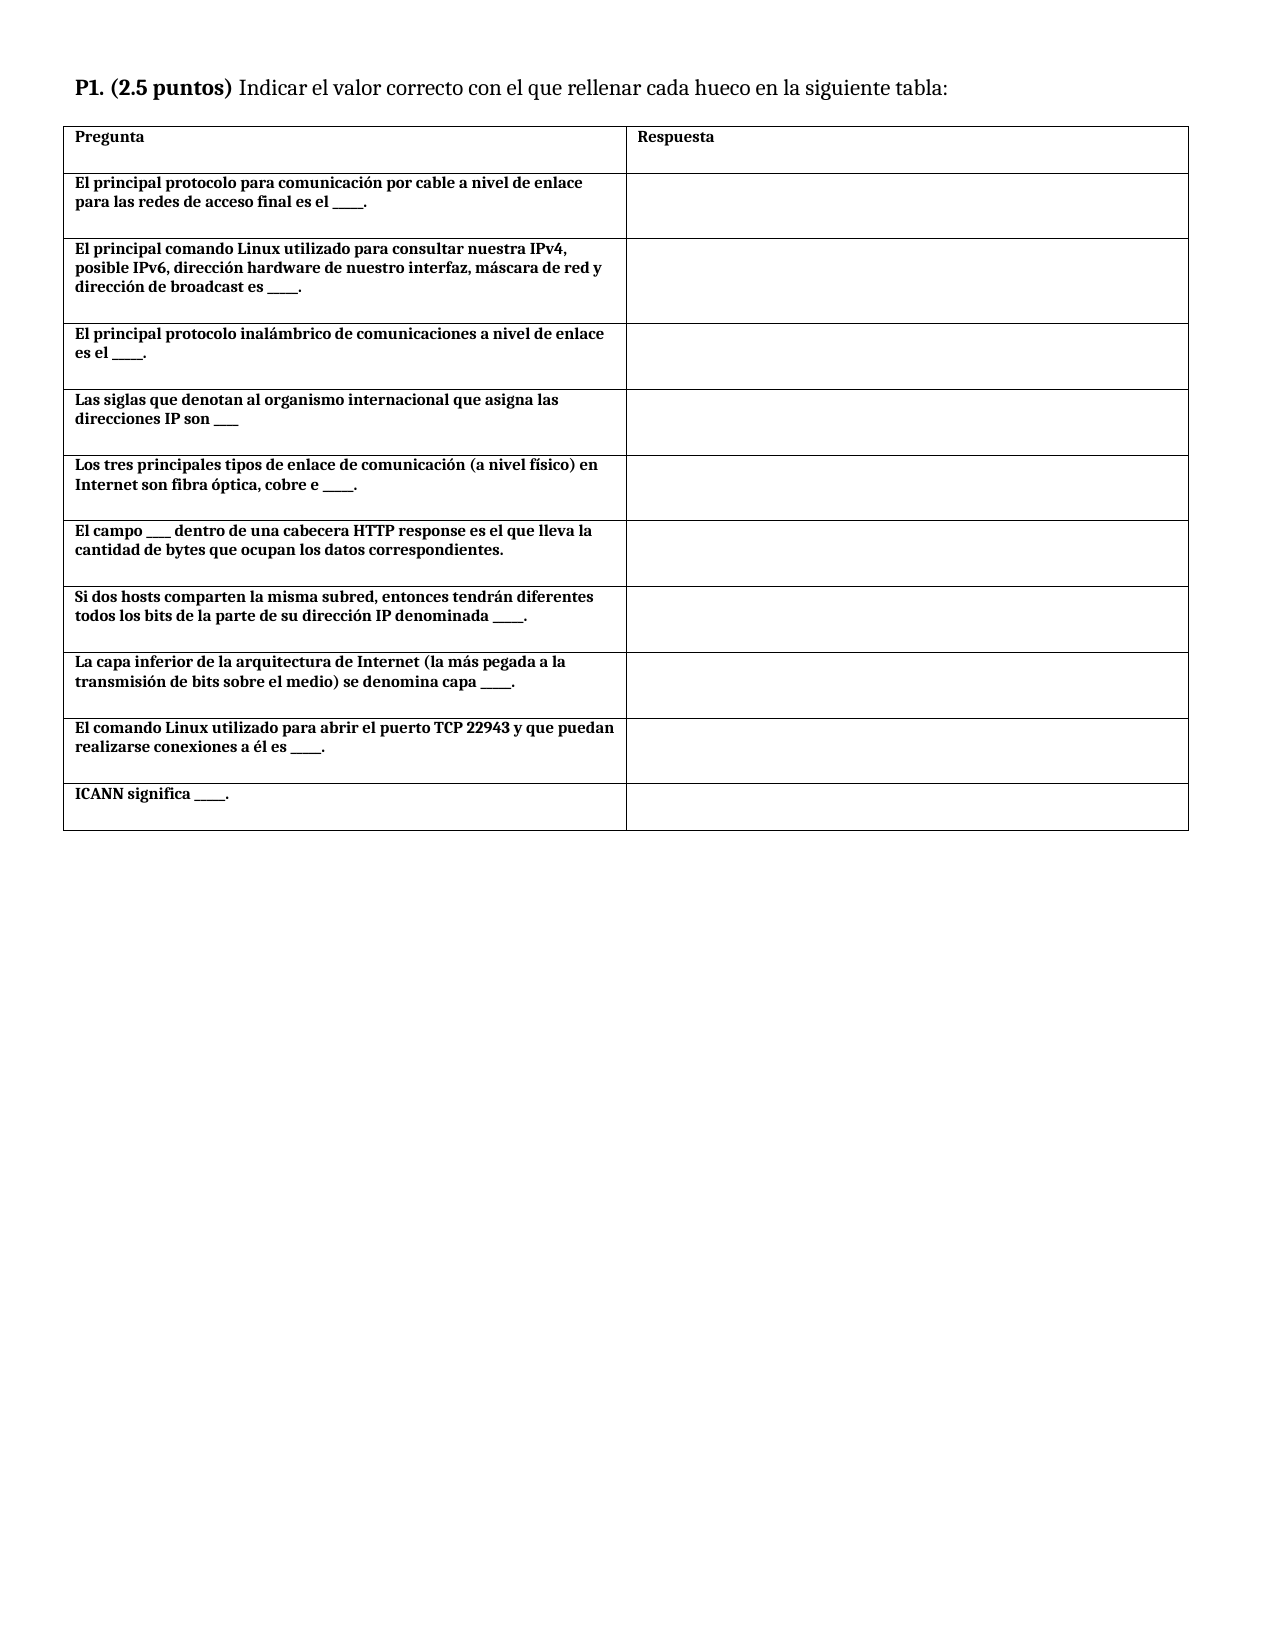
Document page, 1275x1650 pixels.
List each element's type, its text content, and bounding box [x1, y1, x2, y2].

table_cell Si dos hosts comparten la misma subred, entonces tendrán diferentes todos los bits de la parte de su dirección IP denominada _____. [64, 587, 626, 652]
table_cell [627, 390, 1188, 455]
table_cell El comando Linux utilizado para abrir el puerto TCP 22943 y que puedan realizarse conexiones a él es _____. [64, 719, 626, 783]
table_cell Los tres principales tipos de enlace de comunicación (a nivel físico) en Internet son fibra óptica, cobre e _____. [64, 456, 626, 520]
table_cell El campo ____ dentro de una cabecera HTTP response es el que lleva la cantidad de bytes que ocupan los datos correspondientes. [64, 521, 626, 586]
table_cell [627, 587, 1188, 652]
table_cell ICANN significa _____. [64, 784, 626, 830]
table_cell [627, 456, 1188, 520]
table_cell El principal protocolo inalámbrico de comunicaciones a nivel de enlace es el _____. [64, 324, 626, 389]
table_cell [627, 324, 1188, 389]
table_cell La capa inferior de la arquitectura de Internet (la más pegada a la transmisión de bits sobre el medio) se denomina capa _____. [64, 653, 626, 718]
table_cell [627, 784, 1188, 830]
table_cell Las siglas que denotan al organismo internacional que asigna las direcciones IP son ____ [64, 390, 626, 455]
table_cell [627, 521, 1188, 586]
table_cell El principal comando Linux utilizado para consultar nuestra IPv4, posible IPv6, dirección hardware de nuestro interfaz, máscara de red y dirección de broadcast es _____. [64, 239, 626, 323]
table_cell [627, 653, 1188, 718]
table_header Pregunta [64, 127, 626, 173]
table_cell [627, 174, 1188, 238]
table_cell [627, 239, 1188, 323]
text P1. (2.5 puntos) Indicar el valor correcto con el que rellenar cada hueco en la siguiente tabla: [75, 75, 1200, 101]
table_header Respuesta [627, 127, 1188, 173]
table_cell [627, 719, 1188, 783]
table_cell El principal protocolo para comunicación por cable a nivel de enlace para las redes de acceso final es el _____. [64, 174, 626, 238]
